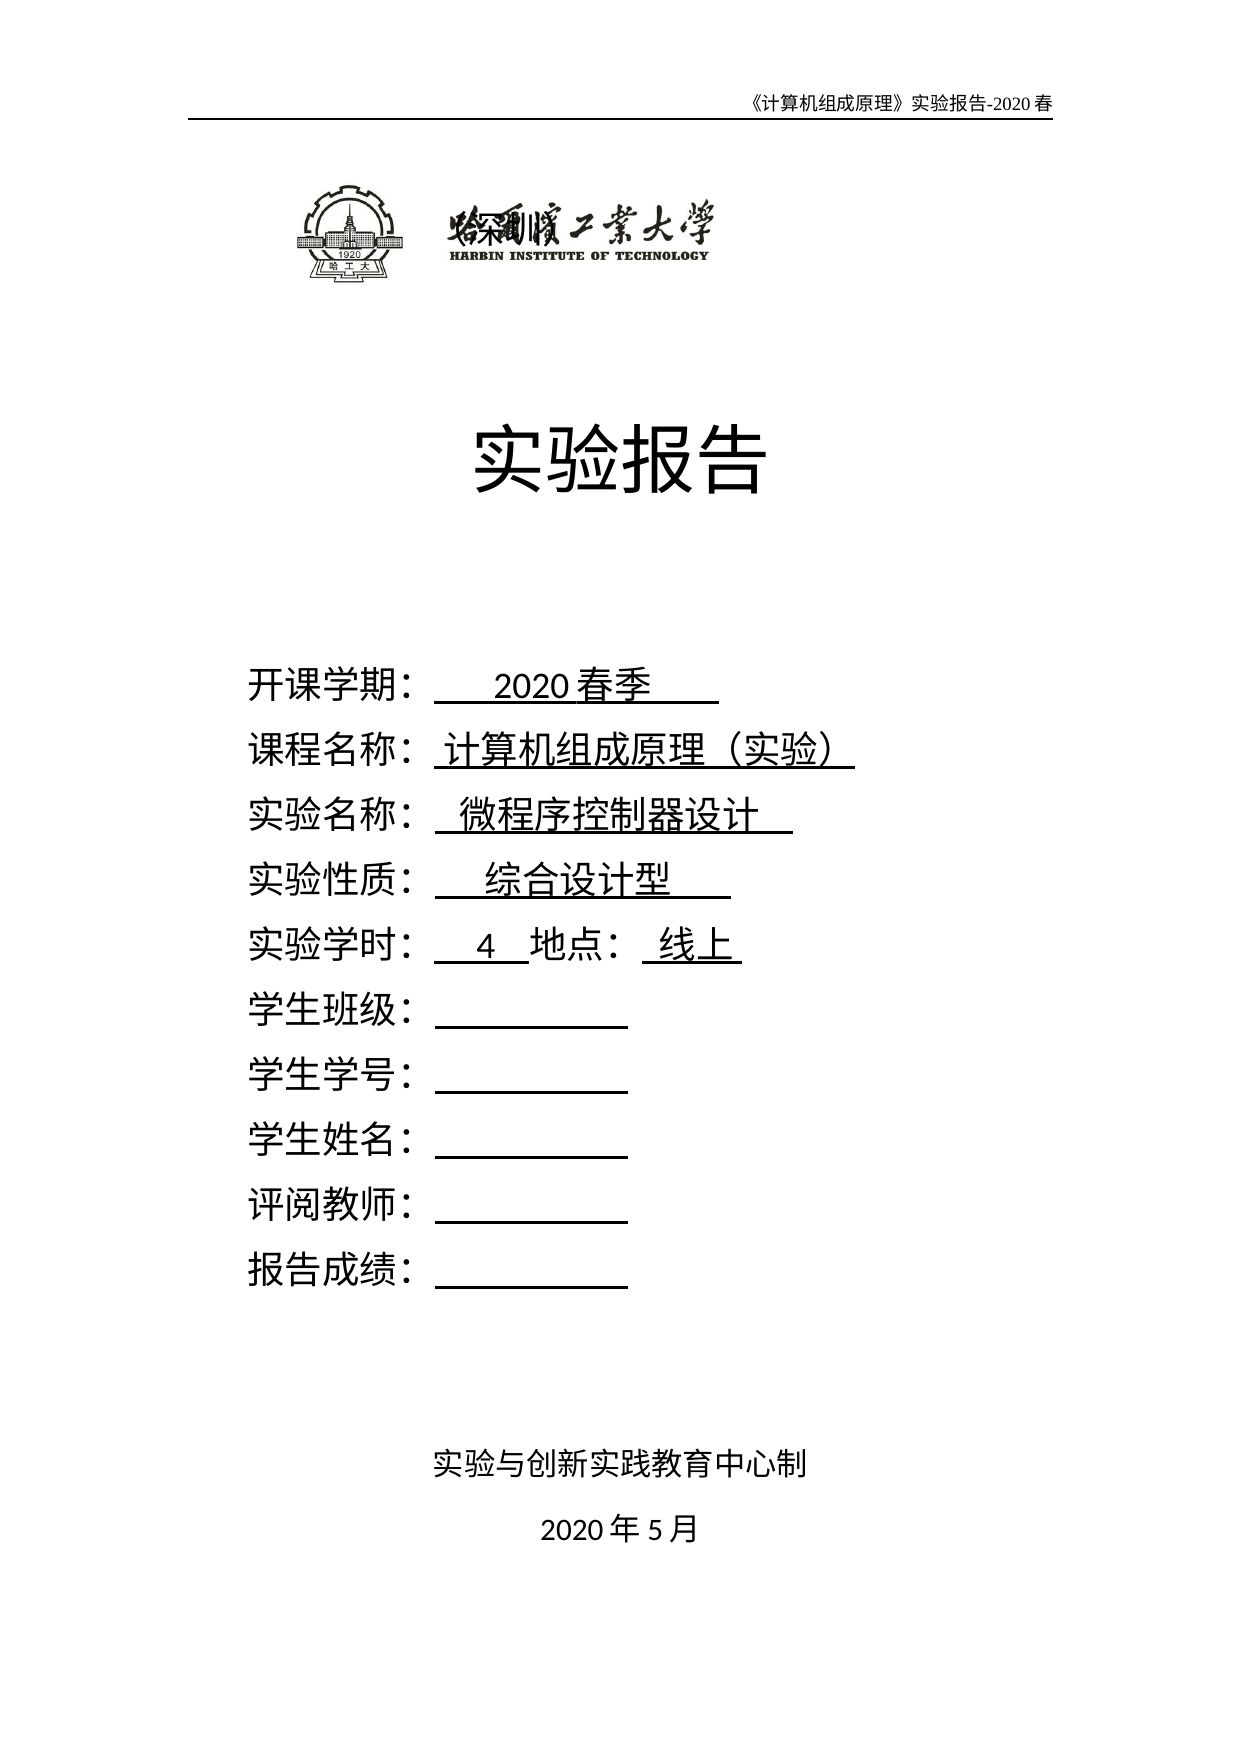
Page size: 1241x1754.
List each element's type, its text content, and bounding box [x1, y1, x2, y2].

text 学生学号： [187, 1039, 1053, 1104]
text 评阅教师： [187, 1169, 1053, 1234]
text 报告成绩： [187, 1234, 1053, 1299]
text 学生姓名： [187, 1104, 1053, 1169]
picture [286, 259, 728, 301]
text 2020年5月 [187, 1494, 1053, 1559]
text 实验与创新实践教育中心制 [187, 1429, 1053, 1494]
text 实验性质： 综合设计型 [187, 844, 1053, 909]
text 学生班级： [187, 974, 1053, 1039]
picture [286, 162, 728, 194]
text 开课学期： 2020春季 [187, 649, 1053, 714]
text 实验学时： 4 地点： 线上 [187, 909, 1053, 974]
text 实验名称： 微程序控制器设计 [187, 779, 1053, 844]
text 课程名称： 计算机组成原理（实验） [187, 714, 1053, 779]
text 实验报告 [187, 389, 1053, 519]
text （深圳） [187, 194, 1053, 259]
